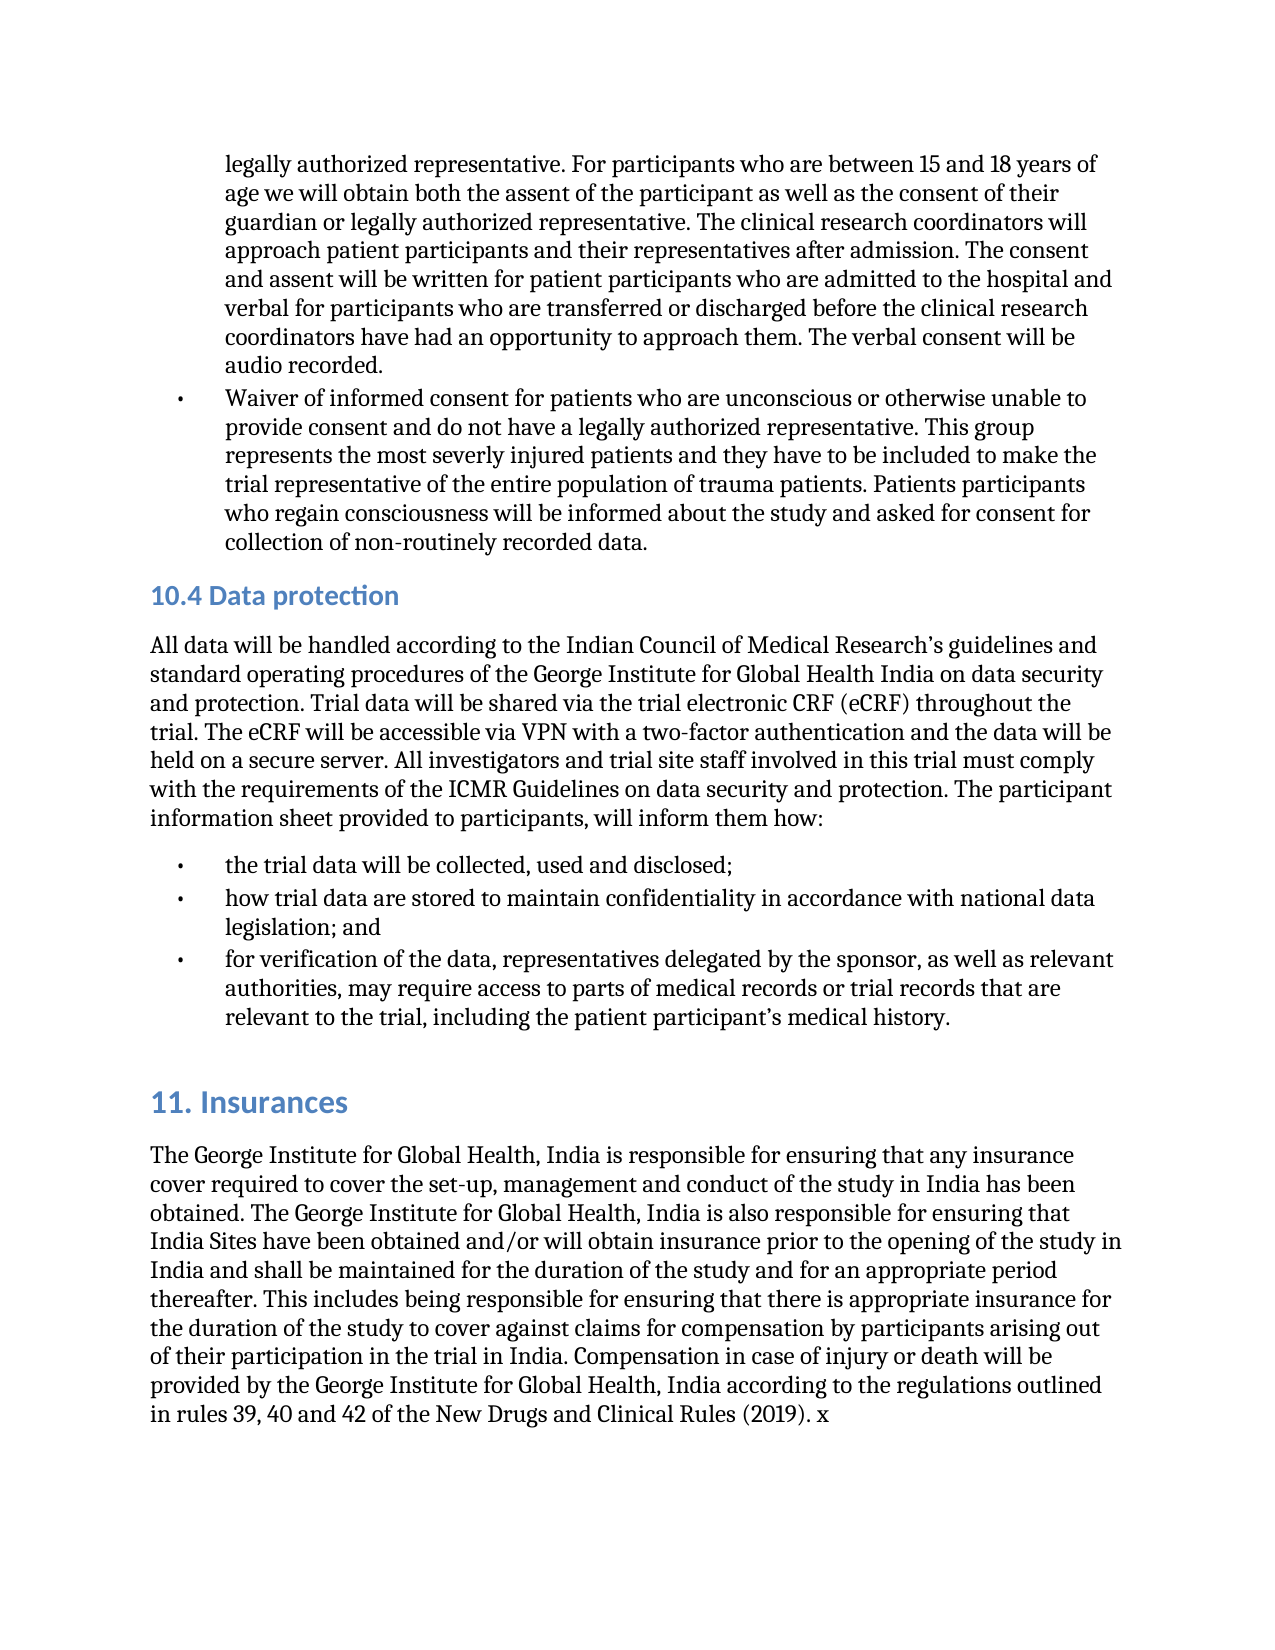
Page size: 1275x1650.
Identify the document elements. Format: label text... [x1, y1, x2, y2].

text The George Institute for Global Health, India is responsible for ensuring that any insurance cover required to cover the set-up, management and conduct of the study in India has been obtained. The George Institute for Global Health, India is also responsible for ensuring that India Sites have been obtained and/or will obtain insurance prior to the opening of the study in India and shall be maintained for the duration of the study and for an appropriate period thereafter. This includes being responsible for ensuring that there is appropriate insurance for the duration of the study to cover against claims for compensation by participants arising out of their participation in the trial in India. Compensation in case of injury or death will be provided by the George Institute for Global Health, India according to the regulations outlined in rules 39, 40 and 42 of the New Drugs and Clinical Rules (2019). x [150, 1141, 1125, 1428]
subtitle 11. Insurances [150, 1081, 1125, 1122]
list Waiver of informed consent for patients who are unconscious or otherwise unable to provide consent and do not have a legally authorized representative. This group represents the most severly injured patients and they have to be included to make the trial representative of the entire population of trauma patients. Patients participants who regain consciousness will be informed about the study and asked for consent for collection of non-routinely recorded data. [175, 384, 1125, 556]
text All data will be handled according to the Indian Council of Medical Research’s guidelines and standard operating procedures of the George Institute for Global Health India on data security and protection. Trial data will be shared via the trial electronic CRF (eCRF) throughout the trial. The eCRF will be accessible via VPN with a two-factor authentication and the data will be held on a secure server. All investigators and trial site staff involved in this trial must comply with the requirements of the ICMR Guidelines on data security and protection. The participant information sheet provided to participants, will inform them how: [150, 631, 1125, 833]
list the trial data will be collected, used and disclosed; [175, 851, 1125, 880]
subtitle 10.4 Data protection [150, 577, 1125, 613]
list how trial data are stored to maintain confidentiality in accordance with national data legislation; and [175, 884, 1125, 941]
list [175, 150, 1125, 380]
list for verification of the data, representatives delegated by the sponsor, as well as relevant authorities, may require access to parts of medical records or trial records that are relevant to the trial, including the patient participant’s medical history. [175, 945, 1125, 1031]
